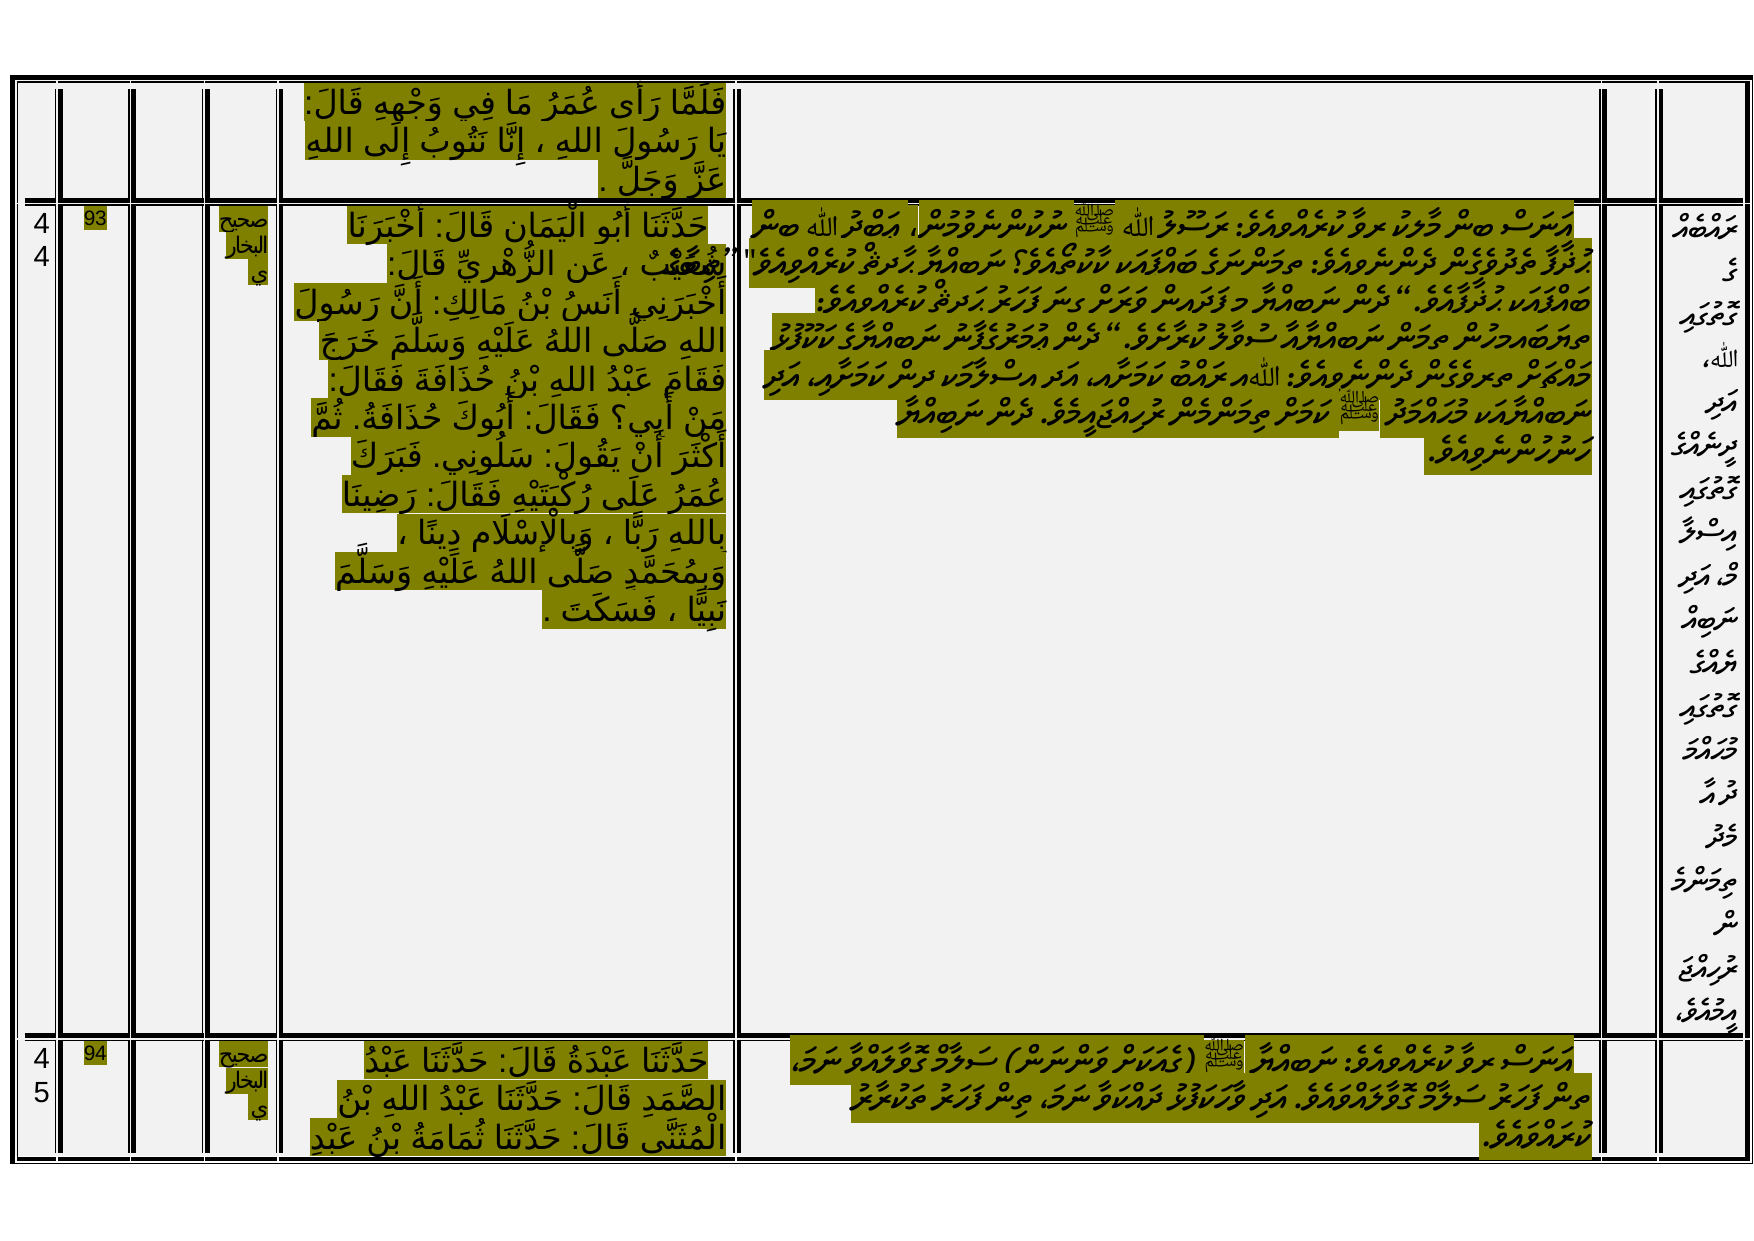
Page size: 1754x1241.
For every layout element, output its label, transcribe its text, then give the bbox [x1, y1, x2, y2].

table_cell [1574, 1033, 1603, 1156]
table_cell [132, 80, 206, 198]
table_cell صحيح البخاري [210, 206, 276, 1033]
table_cell [132, 1033, 206, 1156]
table_cell ރައްބެއްގެ ގޮތުގައި ﷲ، އަދި ދީނެއްގެ ގޮތުގައި އިސްލާމް، އަދި ނަބިއްޔެއްގެ ގޮތުގައި މުޙައްމަދު އާ މެދު ތިމަންމެން ރުހިއްޖައީމުއެވެ، [1659, 198, 1749, 1033]
table_cell صحيح البخاري [206, 80, 279, 198]
table_cell [1603, 1033, 1659, 1156]
table_cell [15, 198, 59, 1033]
table_cell [15, 80, 59, 198]
table_cell [1607, 206, 1655, 1033]
table_cell [1659, 83, 1745, 198]
table_cell حَدَّثَنَا أَبُو الْيَمَانِ قَالَ: أَخْبَرَنَا شُعَيْبٌ ، عَنِ الزُّهْرِيِّ قَالَ: أَخْبَرَنِي أَنَسُ بْنُ مَالِكٍ: أَنَّ رَسُولَ اللهِ صَلَّى اللهُ عَلَيْهِ وَسَلَّمَ خَرَجَ فَقَامَ عَبْدُ اللهِ بْنُ حُذَافَةَ فَقَالَ: مَنْ أَبِي؟ فَقَالَ: أَبُوكَ حُذَافَةُ. ثُمَّ أَكْثَرَ أَنْ يَقُولَ: سَلُونِي. فَبَرَكَ عُمَرُ عَلَى رُكْبَتَيْهِ فَقَالَ: رَضِينَا بِاللهِ رَبًّا ، وَبِالْإِسْلَامِ دِينًا ، وَبِمُحَمَّدٍ صَلَّى اللهُ عَلَيْهِ وَسَلَّمَ نَبِيًّا ، فَسَكَتَ . [283, 206, 733, 1033]
table_cell އަނަސް ބިން މާލިކު ރިވާ ކުރެއްވިއެވެ: ރަސޫލު ﷲ ﷺ ނުކުންނެވުމުން، ޢަބްދު ﷲ ބިން ޙުޛާފާ ތެދުވެގެން ދެންނެވިއެވެ: ތިމަންނަގެ ބައްޕައަކީ ކާކުތޯއެވެ؟ ނަބިއްޔާ ޙާދީޘް ކުރެއްވިއެވެ" ”ތިބާގެ ބައްޕައަކީ ޙުޛާފާއެވެ.“ ދެން ނަބިއްޔާ މި ފަދައިން ވަރަށް ގިނަ ފަހަރު ޙަދީޘް ކުރެއްވިއެވެ: ތިޔަބައިމީހުން ތިމަން ނަބިއްޔާއާ ސުވާލު ކުރާށެވެ.“ ދެން ޢުމަރުގެފާނު ނަބިއްޔާގެ ކަކޫފުޅު މައްޗަށް ތިރިވެގެން ދެންނެވިއެވެ: ﷲއީ ރައްބު ކަމަށާއި، އަދި އިސްލާމަކީ ދީން ކަމަށާއި، އަދި ނަބިއްޔާއަކީ މުޙައްމަދު ﷺ ކަމަށް ތިމަންމެން ރުހިއްޖައީމެވެ. ދެން ނަބިއްޔާ ހަނުހުންނެވިއެވެ. [741, 206, 1599, 1033]
table_cell [1603, 80, 1659, 198]
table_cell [737, 80, 1603, 198]
table_cell 93 [63, 206, 128, 1033]
table_cell 94 [59, 1033, 132, 1156]
table_cell صحيح البخاري [206, 1033, 279, 1156]
table_cell [15, 1033, 59, 1156]
table_cell [1659, 1033, 1749, 1156]
table_cell [136, 206, 202, 1033]
table_cell 92 [59, 80, 132, 198]
